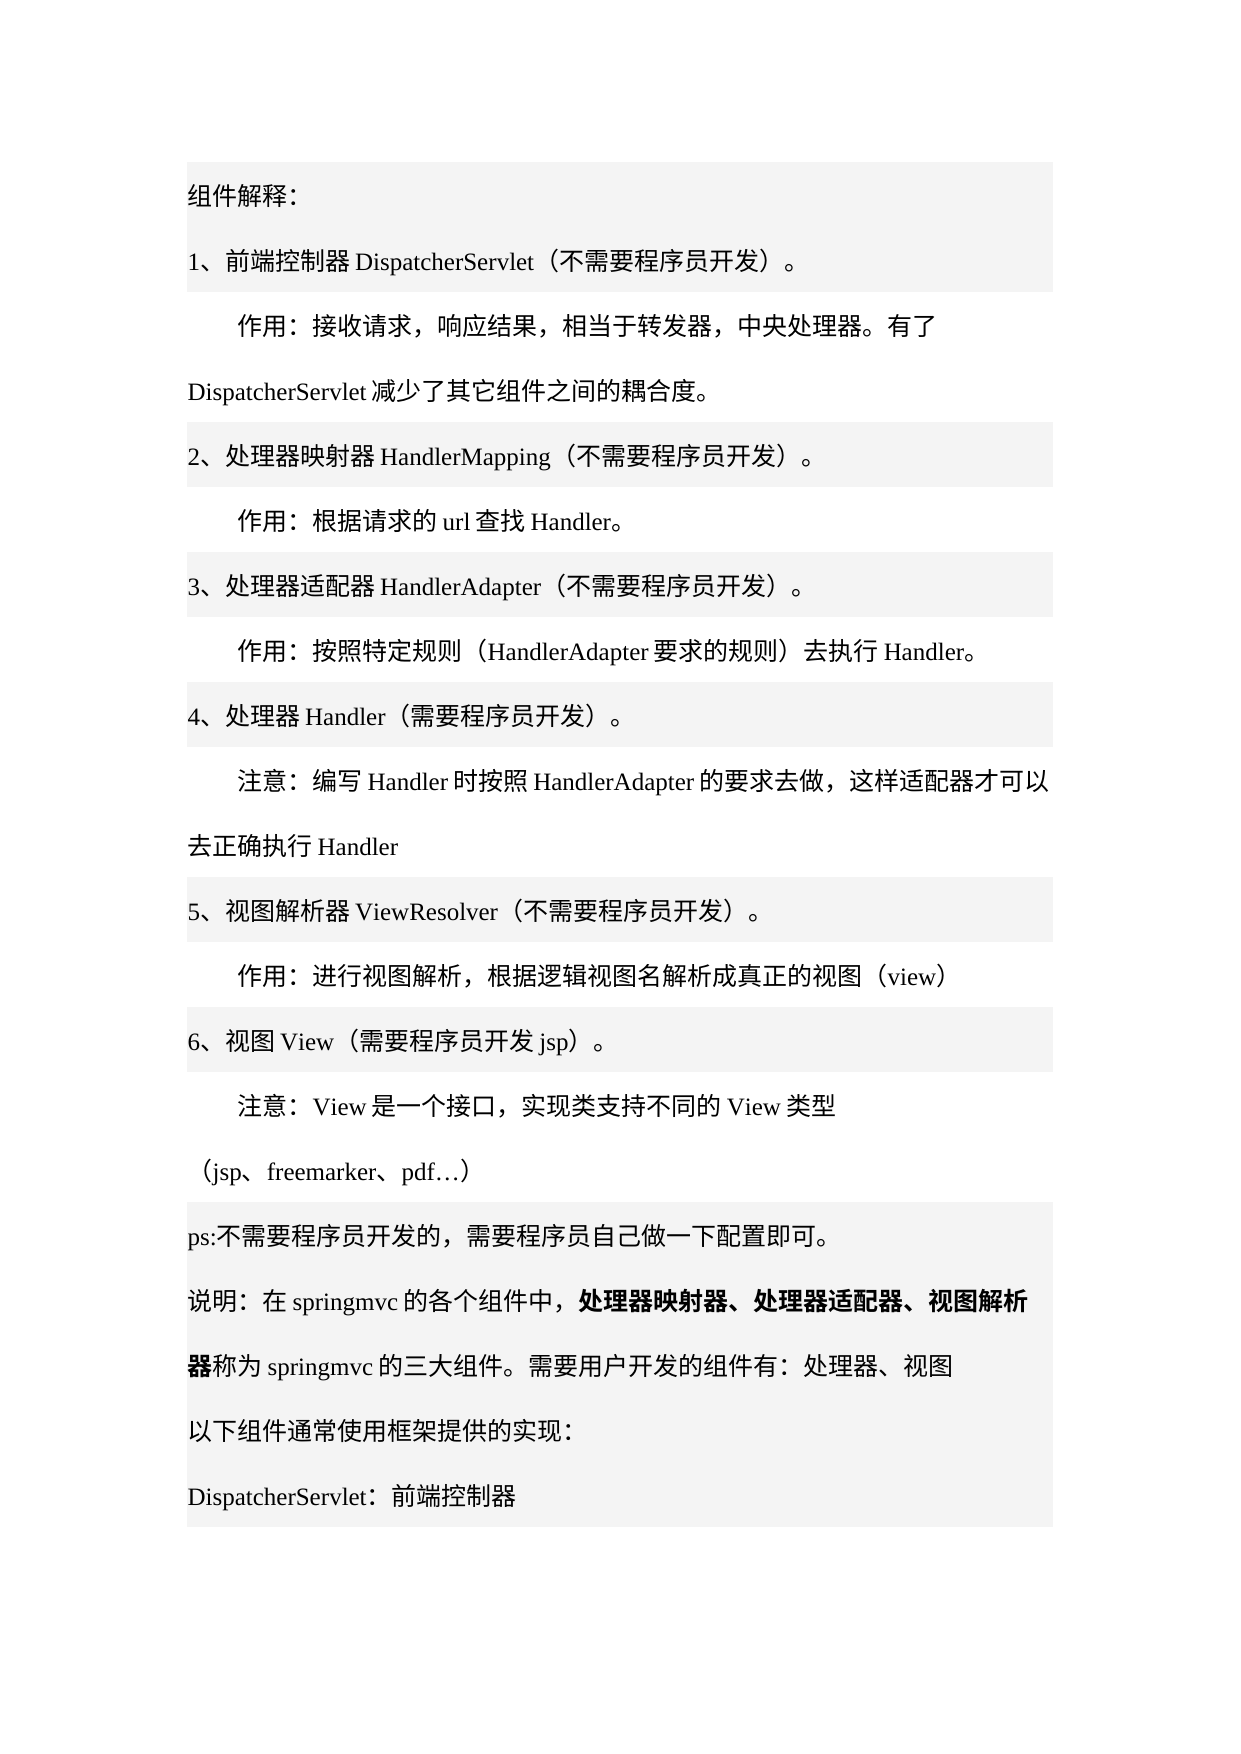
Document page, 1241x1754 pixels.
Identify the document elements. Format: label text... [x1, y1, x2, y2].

text 作用：根据请求的url查找Handler。 [187, 487, 1053, 552]
text 以下组件通常使用框架提供的实现： [187, 1397, 1053, 1462]
text 6、视图View（需要程序员开发jsp）。 [187, 1007, 1053, 1072]
text 5、视图解析器ViewResolver（不需要程序员开发）。 [187, 877, 1053, 942]
text 1、前端控制器DispatcherServlet（不需要程序员开发）。 [187, 227, 1053, 292]
text 说明：在springmvc的各个组件中，处理器映射器、处理器适配器、视图解析器称为springmvc的三大组件。需要用户开发的组件有：处理器、视图 [187, 1267, 1053, 1397]
text 3、处理器适配器HandlerAdapter（不需要程序员开发）。 [187, 552, 1053, 617]
text 组件解释： [187, 162, 1053, 227]
text 4、处理器Handler（需要程序员开发）。 [187, 682, 1053, 747]
text 2、处理器映射器HandlerMapping（不需要程序员开发）。 [187, 422, 1053, 487]
text 作用：按照特定规则（HandlerAdapter要求的规则）去执行Handler。 [187, 617, 1053, 682]
text 注意：View是一个接口，实现类支持不同的View类型（jsp、freemarker、pdf…） [187, 1072, 1053, 1202]
text 作用：接收请求，响应结果，相当于转发器，中央处理器。有了DispatcherServlet减少了其它组件之间的耦合度。 [187, 292, 1053, 422]
text DispatcherServlet：前端控制器 [187, 1462, 1053, 1527]
text 作用：进行视图解析，根据逻辑视图名解析成真正的视图（view） [187, 942, 1053, 1007]
text 注意：编写Handler时按照HandlerAdapter的要求去做，这样适配器才可以去正确执行Handler [187, 747, 1053, 877]
text ps:不需要程序员开发的，需要程序员自己做一下配置即可。 [187, 1202, 1053, 1267]
